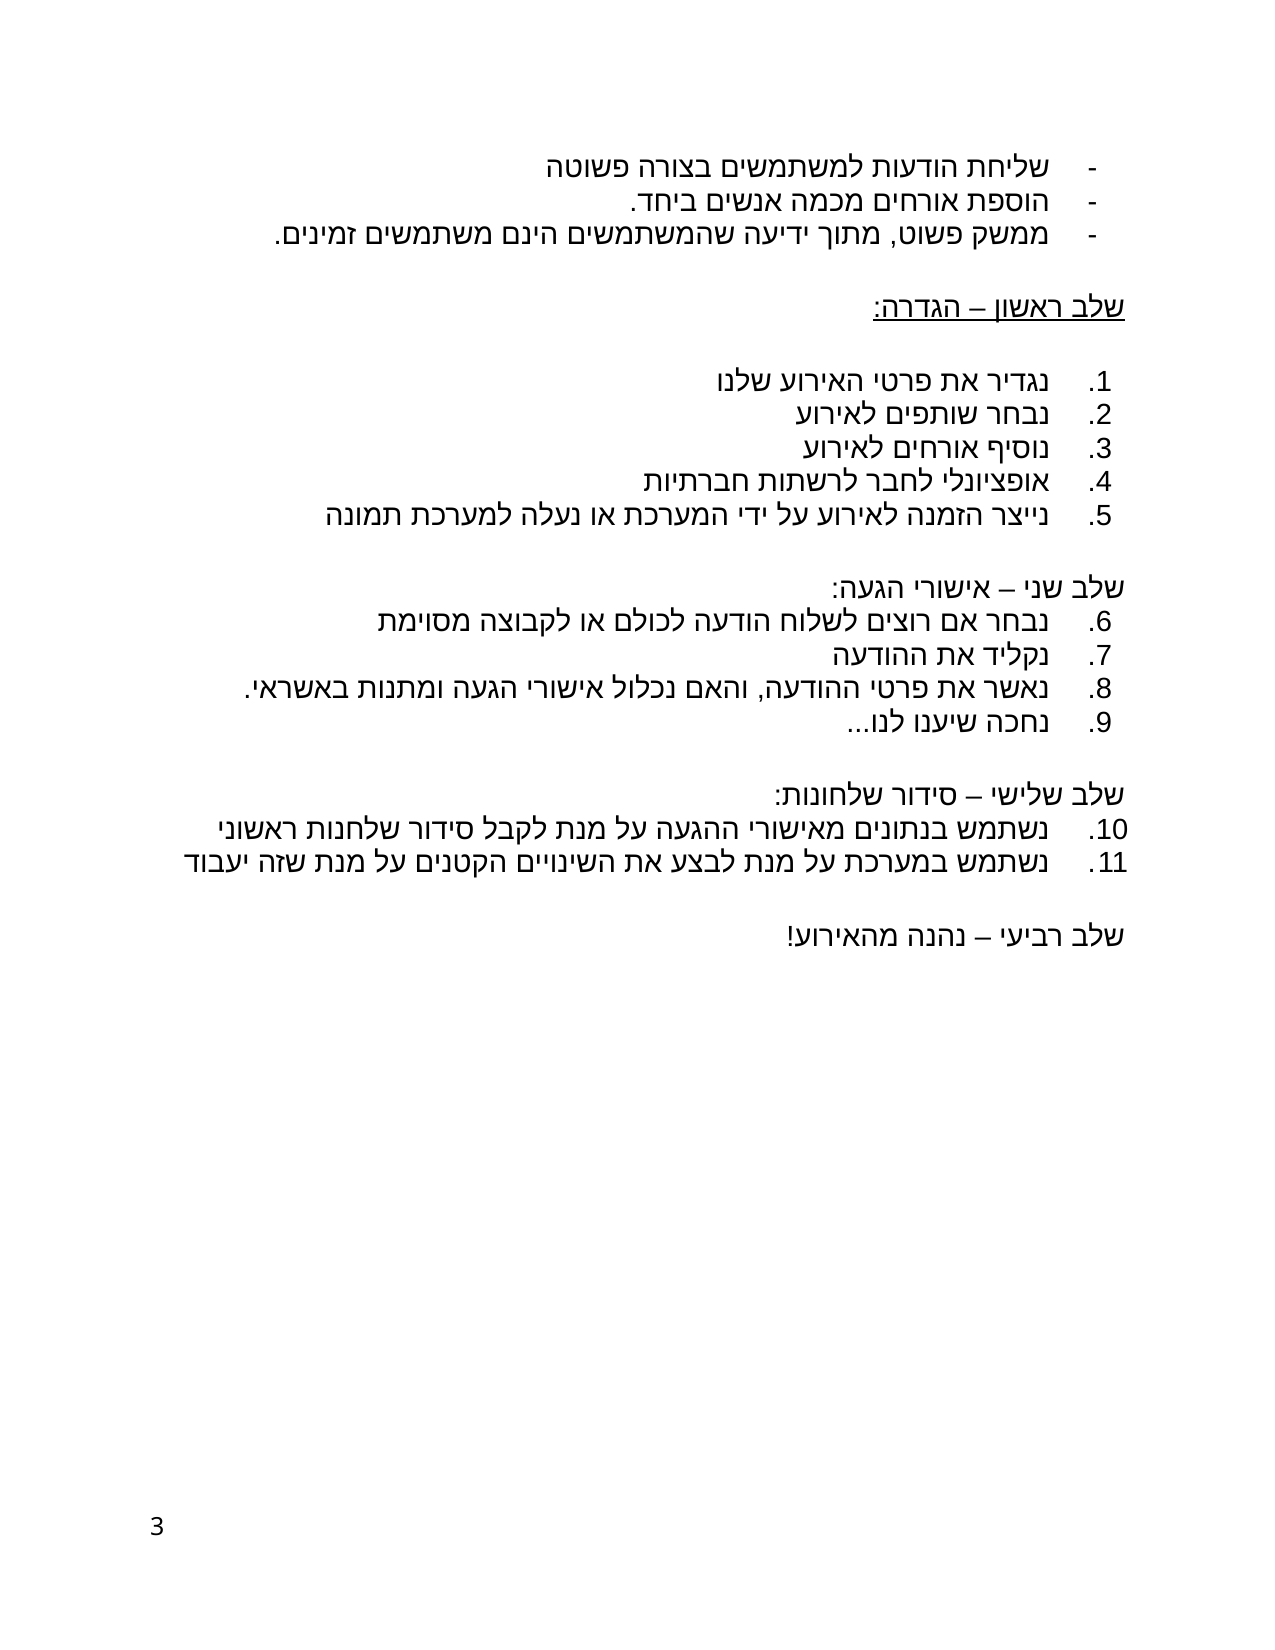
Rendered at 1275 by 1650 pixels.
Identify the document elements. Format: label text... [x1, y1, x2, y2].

list נשתמש במערכת על מנת לבצע את השינויים הקטנים על מנת שזה יעבוד [150, 845, 1087, 879]
text שלב רביעי – נהנה מהאירוע! [150, 919, 1125, 952]
list נייצר הזמנה לאירוע על ידי המערכת או נעלה למערכת תמונה [150, 498, 1087, 531]
text שלב ראשון – הגדרה: [150, 290, 1125, 324]
list נשתמש בנתונים מאישורי ההגעה על מנת לקבל סידור שלחנות ראשוני [150, 812, 1087, 845]
text שלב שלישי – סידור שלחונות: [150, 778, 1125, 812]
list ממשק פשוט, מתוך ידיעה שהמשתמשים הינם משתמשים זמינים. [150, 217, 1087, 251]
list נגדיר את פרטי האירוע שלנו [150, 363, 1087, 397]
list נאשר את פרטי ההודעה, והאם נכלול אישורי הגעה ומתנות באשראי. [150, 672, 1087, 705]
list נוסיף אורחים לאירוע [150, 431, 1087, 464]
list אופציונלי לחבר לרשתות חברתיות [150, 464, 1087, 498]
list נבחר אם רוצים לשלוח הודעה לכולם או לקבוצה מסוימת [150, 604, 1087, 638]
list שליחת הודעות למשתמשים בצורה פשוטה [150, 150, 1087, 183]
list הוספת אורחים מכמה אנשים ביחד. [150, 183, 1087, 217]
list נחכה שיענו לנו... [150, 705, 1087, 739]
list נקליד את ההודעה [150, 638, 1087, 672]
text שלב שני – אישורי הגעה: [150, 571, 1125, 604]
list נבחר שותפים לאירוע [150, 397, 1087, 431]
